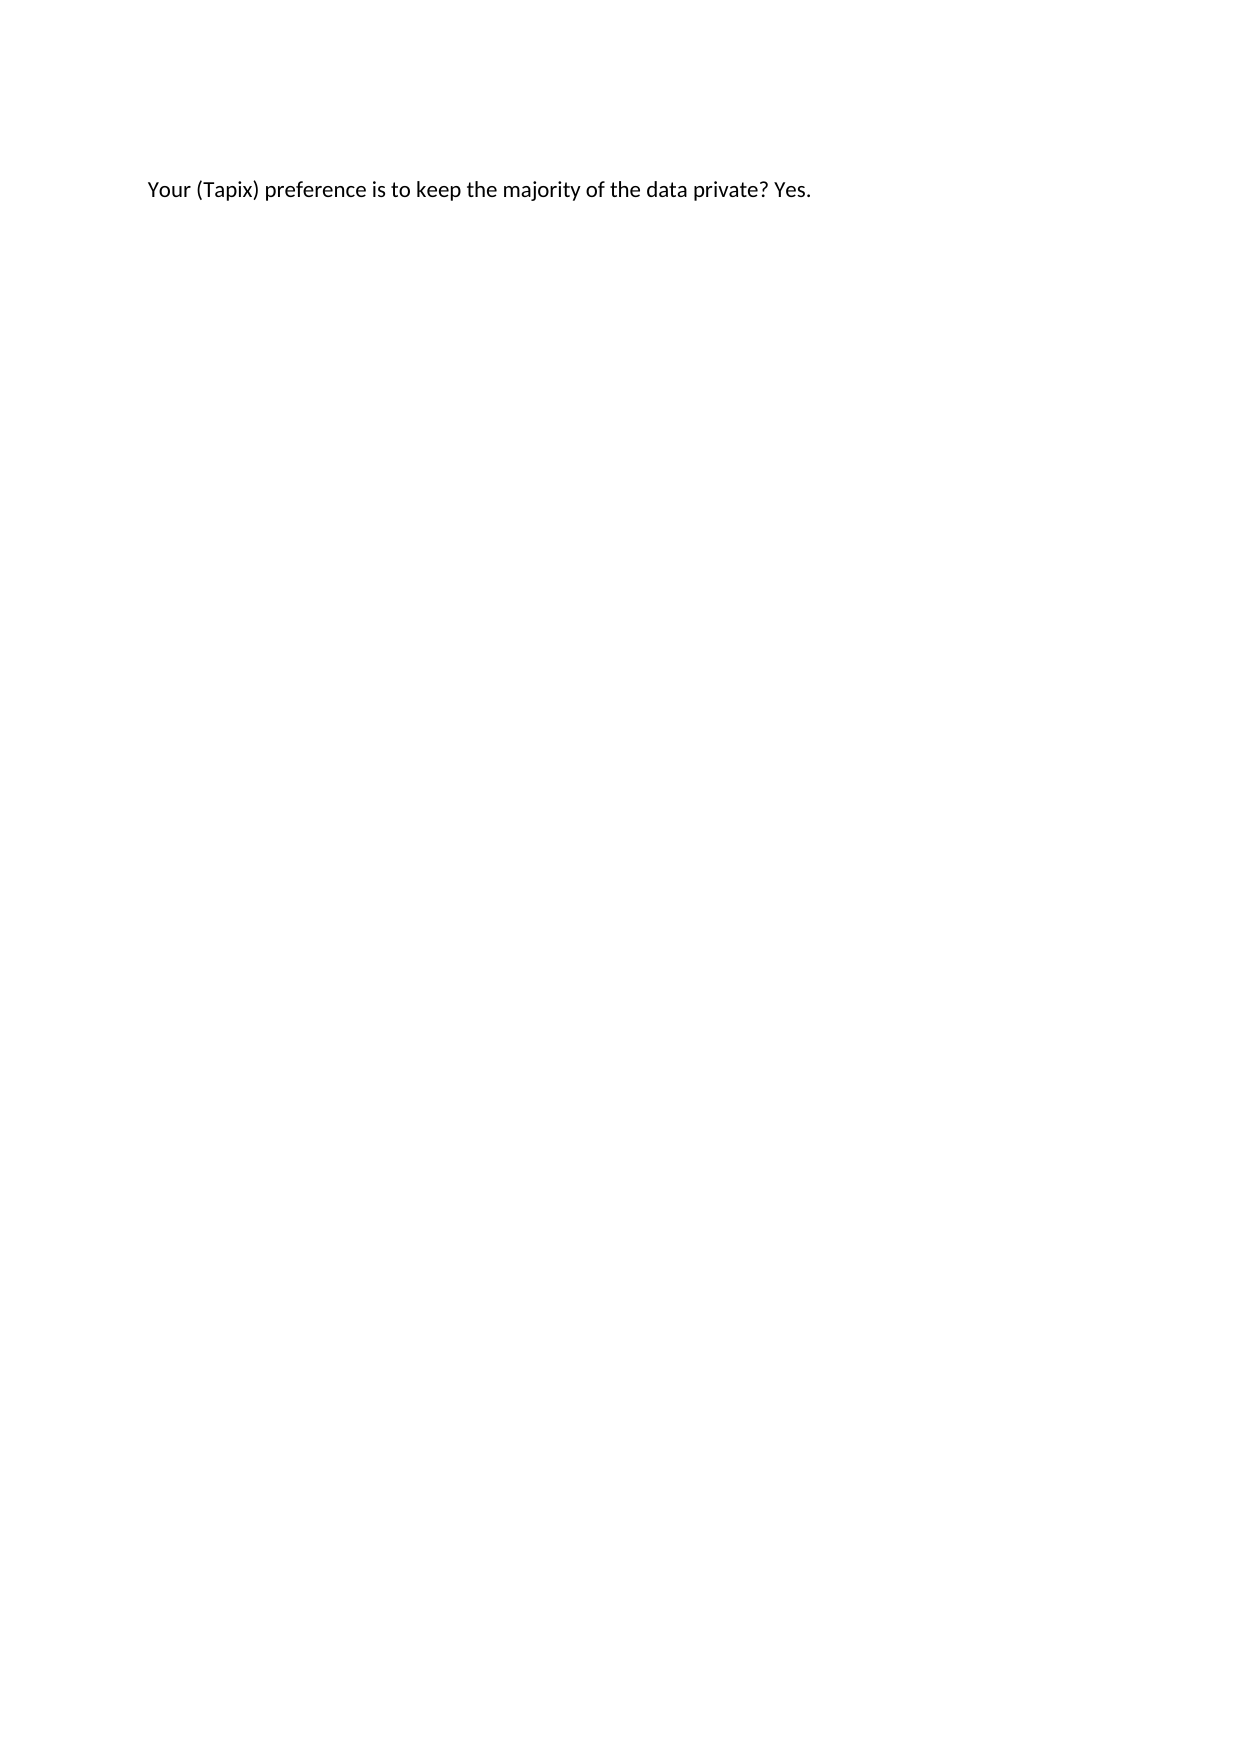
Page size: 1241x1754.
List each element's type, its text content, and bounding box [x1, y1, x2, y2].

text Your (Tapix) preference is to keep the majority of the data private? Yes. [148, 176, 1093, 204]
